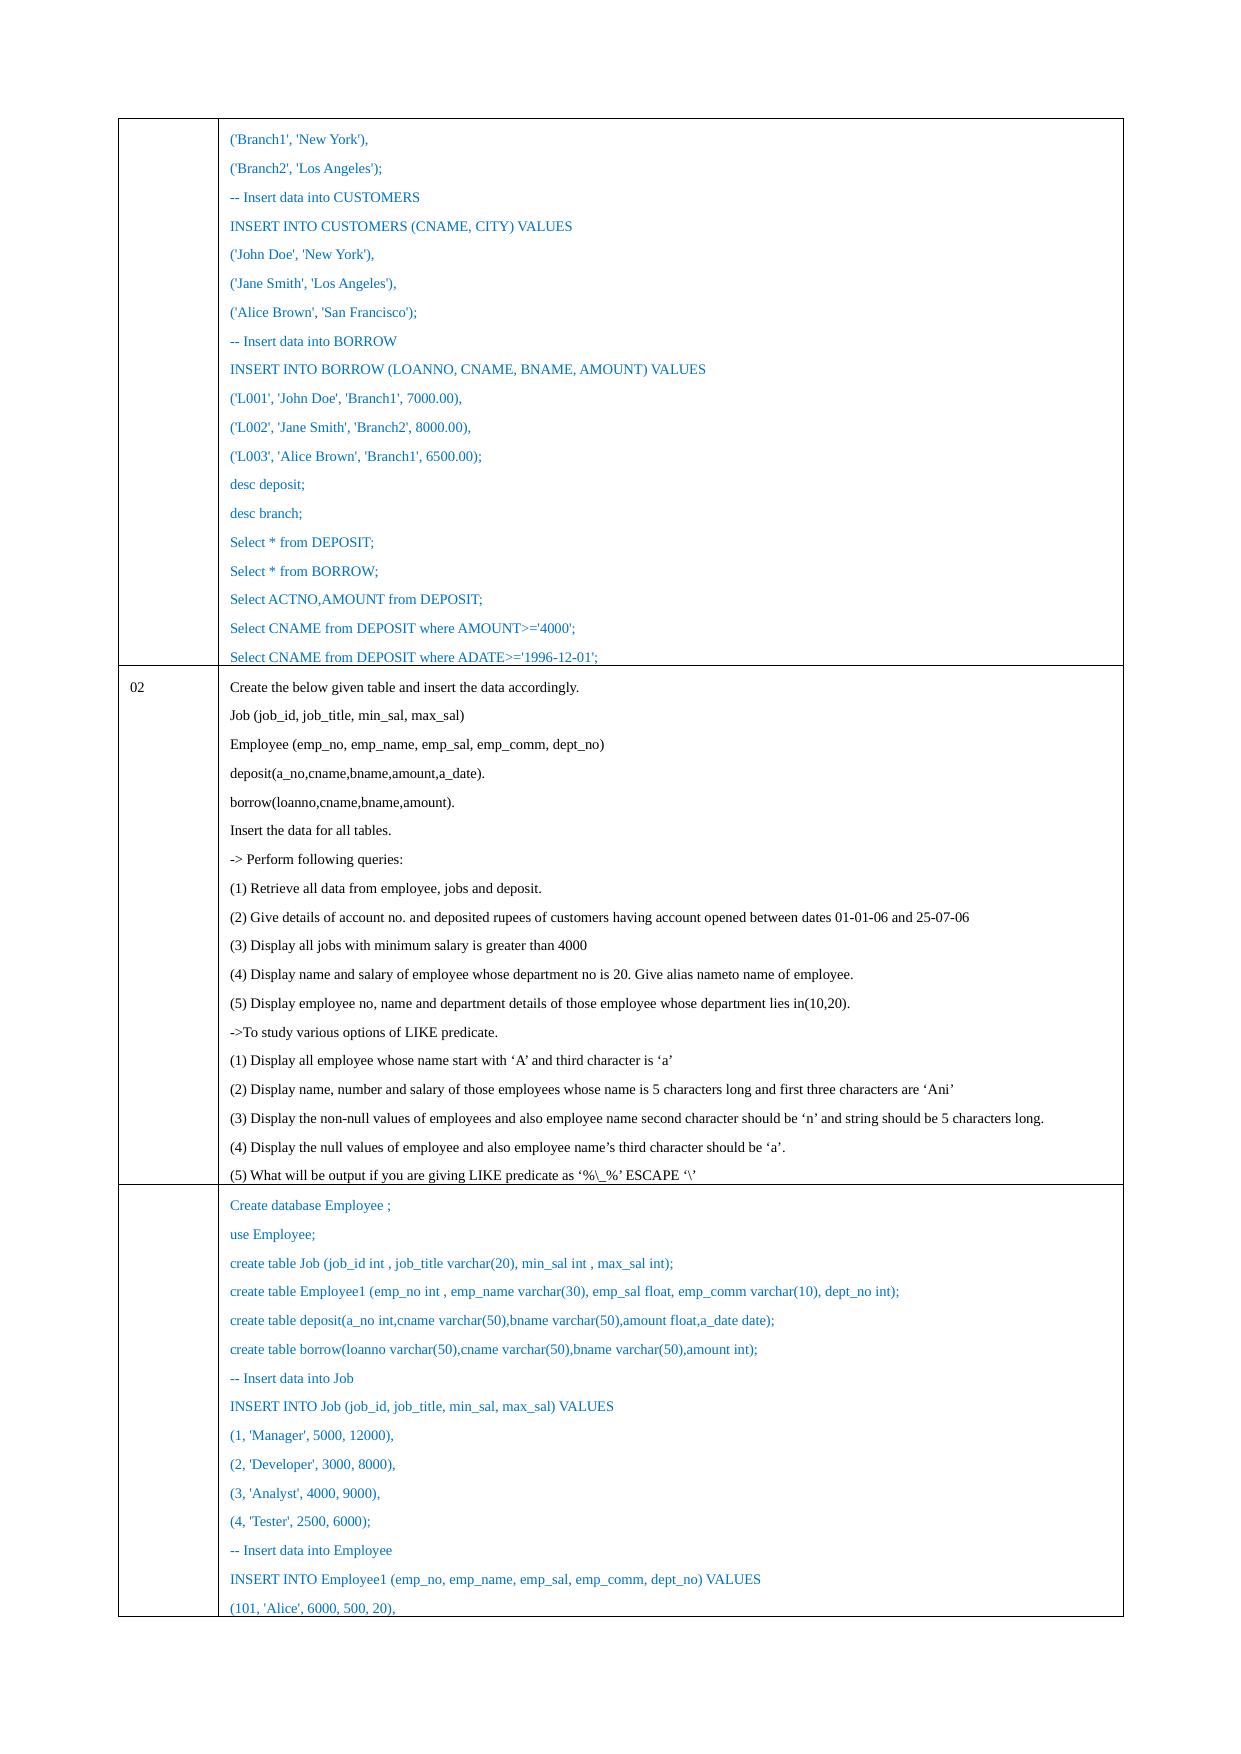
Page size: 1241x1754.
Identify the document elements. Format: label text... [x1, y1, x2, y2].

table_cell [219, 1185, 1123, 1616]
table_cell [119, 1185, 218, 1616]
table_cell [119, 119, 218, 665]
table_cell Create the below given table and insert the data accordingly. Job (job_id, job_title, min_sal, max_sal) Employee (emp_no, emp_name, emp_sal, emp_comm, dept_no) deposit(a_no,cname,bname,amount,a_date). borrow(loanno,cname,bname,amount). Insert the data for all tables. -> Perform following queries: (1) Retrieve all data from employee, jobs and deposit. (2) Give details of account no. and deposited rupees of customers having account opened between dates 01-01-06 and 25-07-06 (3) Display all jobs with minimum salary is greater than 4000 (4) Display name and salary of employee whose department no is 20. Give alias nameto name of employee. (5) Display employee no, name and department details of those employee whose department lies in(10,20). ->To study various options of LIKE predicate. (1) Display all employee whose name start with ‘A’ and third character is ‘a’ (2) Display name, number and salary of those employees whose name is 5 characters long and first three characters are ‘Ani’ (3) Display the non-null values of employees and also employee name second character should be ‘n’ and string should be 5 characters long. (4) Display the null values of employee and also employee name’s third character should be ‘a’. (5) What will be output if you are giving LIKE predicate as ‘%\_%’ ESCAPE ‘\’ [219, 666, 1123, 1184]
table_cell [219, 119, 1123, 665]
table_cell 02 [119, 666, 218, 1184]
